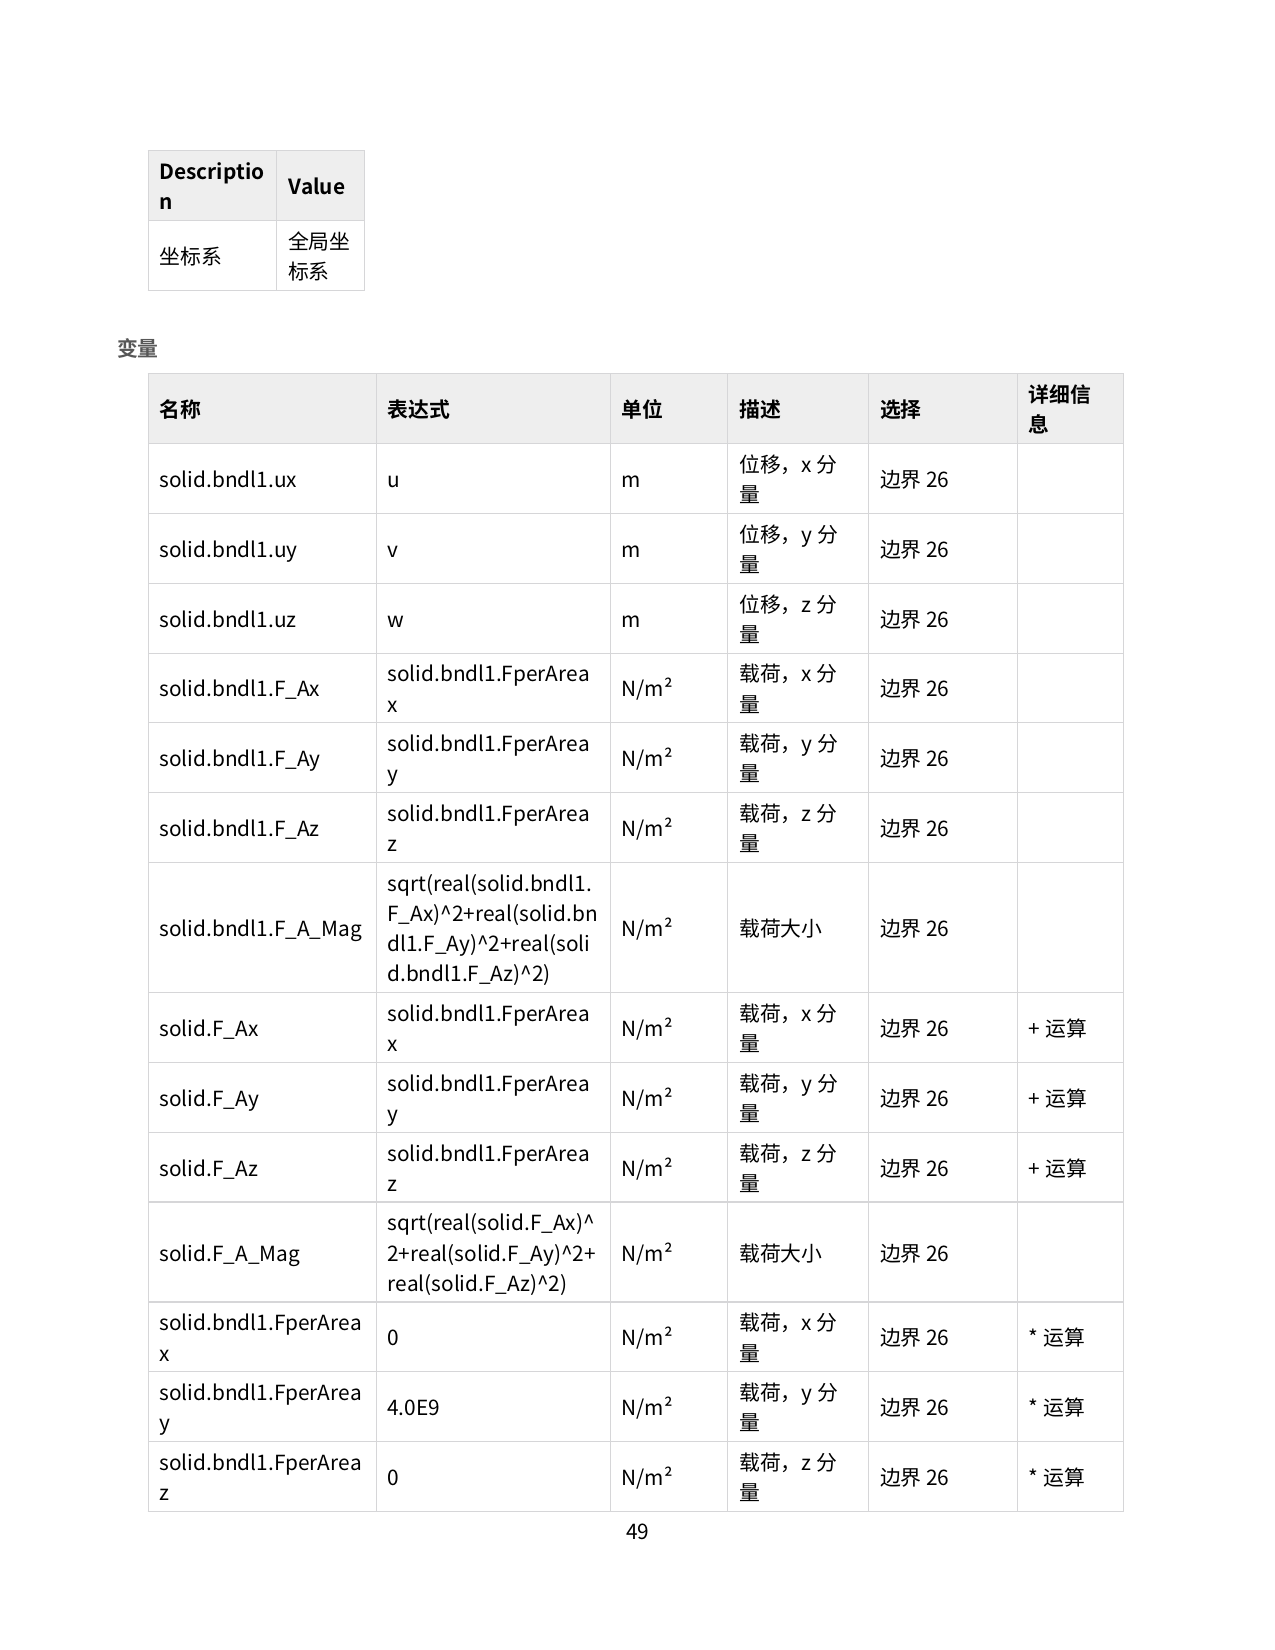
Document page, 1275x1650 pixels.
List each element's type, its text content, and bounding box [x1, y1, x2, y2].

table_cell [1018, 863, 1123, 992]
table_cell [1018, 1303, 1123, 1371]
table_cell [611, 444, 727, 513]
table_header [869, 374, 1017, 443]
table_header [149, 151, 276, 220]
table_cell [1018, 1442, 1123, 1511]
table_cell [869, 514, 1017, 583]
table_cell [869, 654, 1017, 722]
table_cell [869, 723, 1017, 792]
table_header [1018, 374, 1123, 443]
subtitle 变量 [117, 332, 1125, 362]
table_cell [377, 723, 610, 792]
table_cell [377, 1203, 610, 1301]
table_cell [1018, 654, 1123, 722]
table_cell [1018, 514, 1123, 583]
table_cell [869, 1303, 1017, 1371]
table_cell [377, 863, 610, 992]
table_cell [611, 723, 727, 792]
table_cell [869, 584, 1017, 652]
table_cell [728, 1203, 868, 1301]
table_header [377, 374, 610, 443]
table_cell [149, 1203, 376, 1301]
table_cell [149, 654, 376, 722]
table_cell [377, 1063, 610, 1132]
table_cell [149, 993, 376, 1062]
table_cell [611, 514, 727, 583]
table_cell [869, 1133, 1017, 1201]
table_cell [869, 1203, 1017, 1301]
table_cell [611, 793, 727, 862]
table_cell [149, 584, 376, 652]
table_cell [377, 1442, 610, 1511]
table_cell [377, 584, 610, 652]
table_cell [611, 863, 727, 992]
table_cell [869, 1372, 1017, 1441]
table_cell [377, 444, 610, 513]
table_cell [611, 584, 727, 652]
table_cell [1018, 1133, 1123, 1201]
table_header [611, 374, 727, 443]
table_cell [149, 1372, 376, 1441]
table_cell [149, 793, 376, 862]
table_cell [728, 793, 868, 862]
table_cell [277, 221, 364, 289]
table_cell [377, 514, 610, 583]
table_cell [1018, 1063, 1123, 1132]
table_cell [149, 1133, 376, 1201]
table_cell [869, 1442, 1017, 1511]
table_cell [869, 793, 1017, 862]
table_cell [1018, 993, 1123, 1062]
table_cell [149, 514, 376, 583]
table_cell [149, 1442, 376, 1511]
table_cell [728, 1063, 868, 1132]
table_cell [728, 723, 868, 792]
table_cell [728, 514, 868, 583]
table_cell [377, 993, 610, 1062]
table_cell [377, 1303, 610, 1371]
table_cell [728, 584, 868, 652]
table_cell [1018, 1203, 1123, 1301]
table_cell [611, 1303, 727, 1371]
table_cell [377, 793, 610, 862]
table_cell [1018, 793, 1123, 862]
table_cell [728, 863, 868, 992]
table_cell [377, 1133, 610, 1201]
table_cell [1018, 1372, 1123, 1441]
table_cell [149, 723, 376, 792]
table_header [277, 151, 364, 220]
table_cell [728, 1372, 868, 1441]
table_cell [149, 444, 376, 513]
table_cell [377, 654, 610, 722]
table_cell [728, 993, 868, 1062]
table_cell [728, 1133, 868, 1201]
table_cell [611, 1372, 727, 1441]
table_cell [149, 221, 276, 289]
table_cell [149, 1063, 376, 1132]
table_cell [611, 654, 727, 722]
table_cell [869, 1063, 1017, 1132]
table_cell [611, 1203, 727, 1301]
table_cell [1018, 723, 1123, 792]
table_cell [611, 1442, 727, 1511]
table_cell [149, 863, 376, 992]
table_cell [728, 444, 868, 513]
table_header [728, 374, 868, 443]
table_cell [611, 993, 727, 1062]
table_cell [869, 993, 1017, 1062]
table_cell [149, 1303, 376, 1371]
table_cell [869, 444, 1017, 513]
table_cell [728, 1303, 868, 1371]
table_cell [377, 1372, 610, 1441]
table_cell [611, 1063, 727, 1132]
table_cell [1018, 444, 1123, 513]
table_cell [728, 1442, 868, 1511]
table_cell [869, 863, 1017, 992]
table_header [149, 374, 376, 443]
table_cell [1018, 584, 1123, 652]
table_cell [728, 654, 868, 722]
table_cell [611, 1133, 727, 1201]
